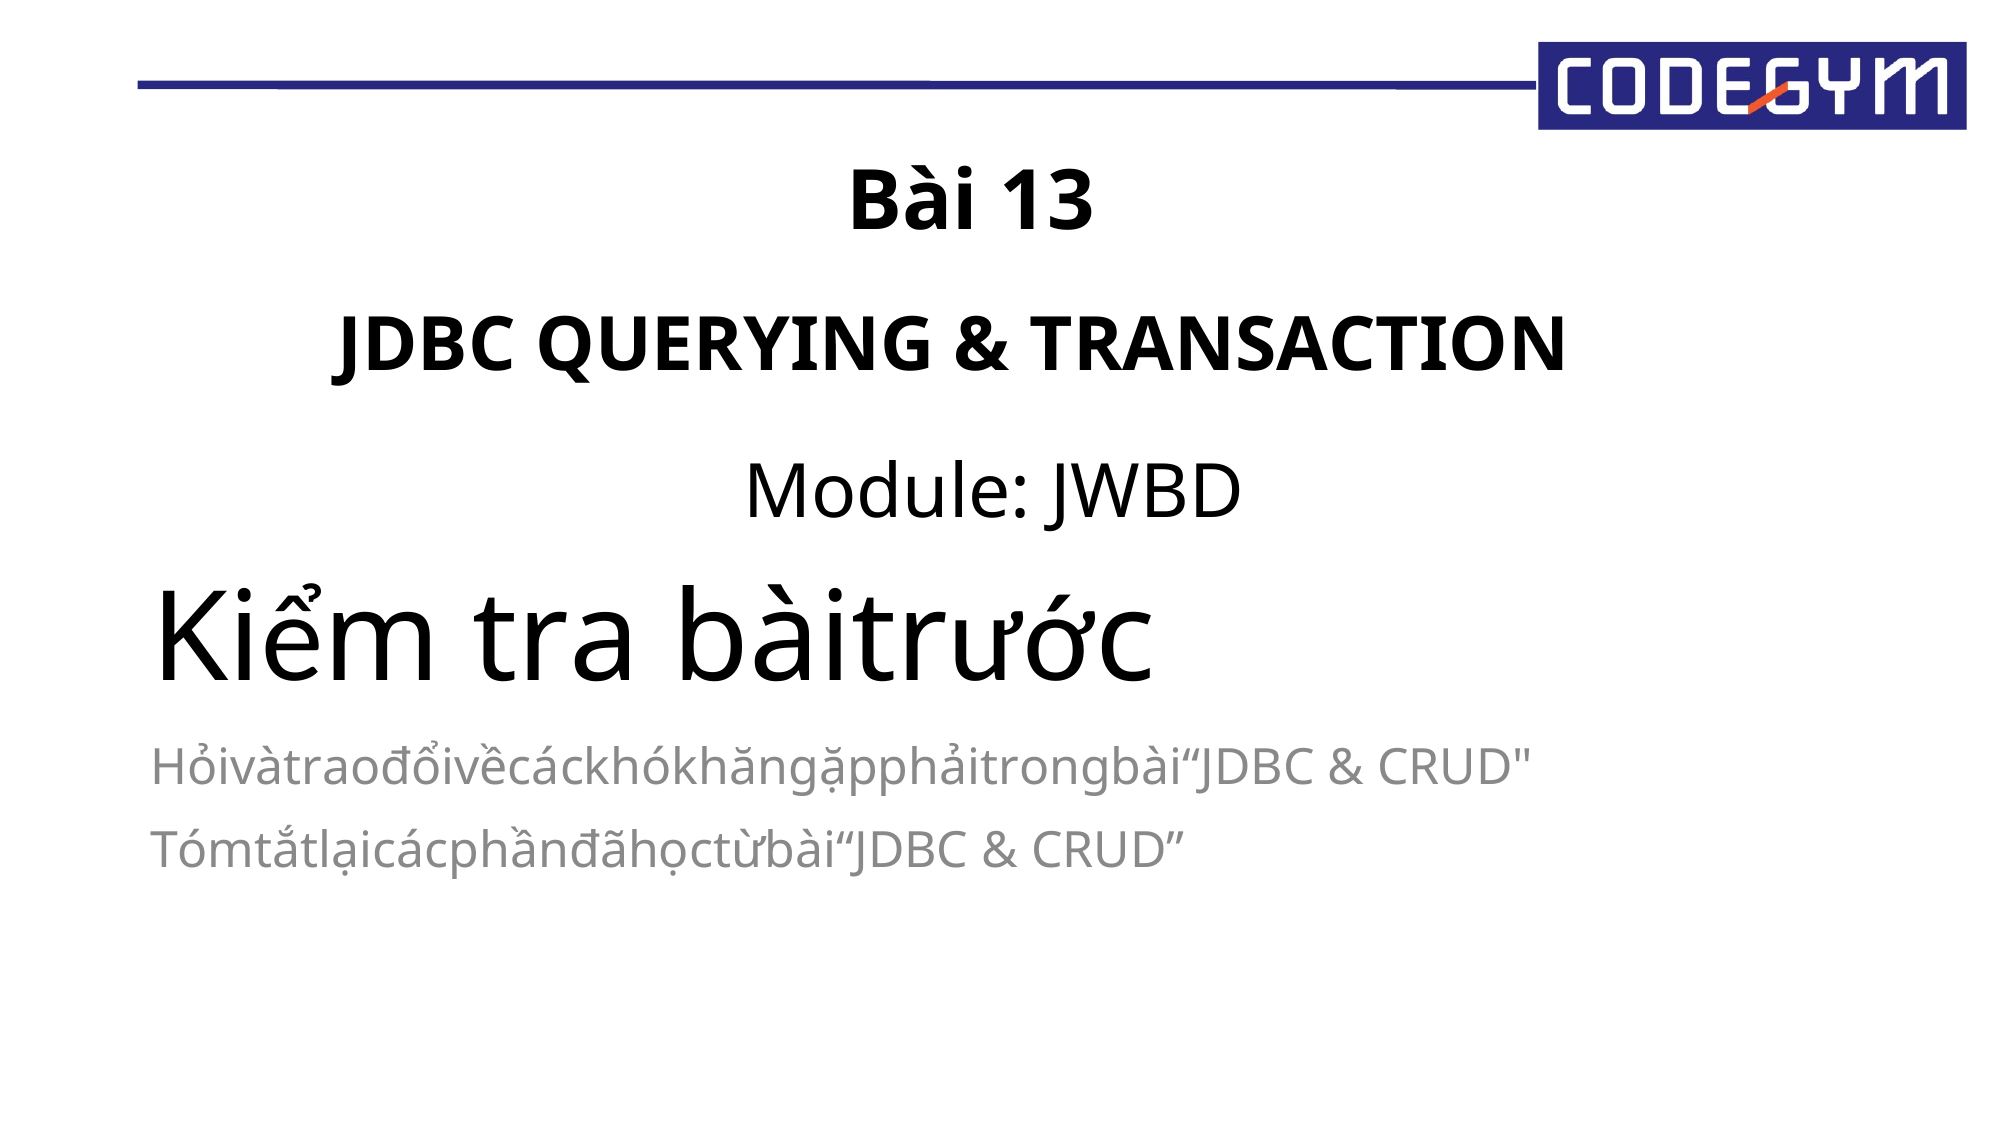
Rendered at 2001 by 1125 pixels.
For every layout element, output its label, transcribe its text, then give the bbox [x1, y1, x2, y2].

text Kiểm tra bàitrước [151, 547, 1860, 717]
text Bài 13 [151, 141, 1790, 254]
text Tómtắtlạicácphầnđãhọctừbài“JDBC & CRUD” [150, 814, 1860, 882]
picture [1536, 40, 1969, 130]
text JDBC QUERYING & TRANSACTION [337, 290, 1860, 392]
text Module: JWBD [151, 437, 1835, 539]
text Hỏivàtraođổivềcáckhókhăngặpphảitrongbài“JDBC & CRUD" [150, 731, 1860, 799]
